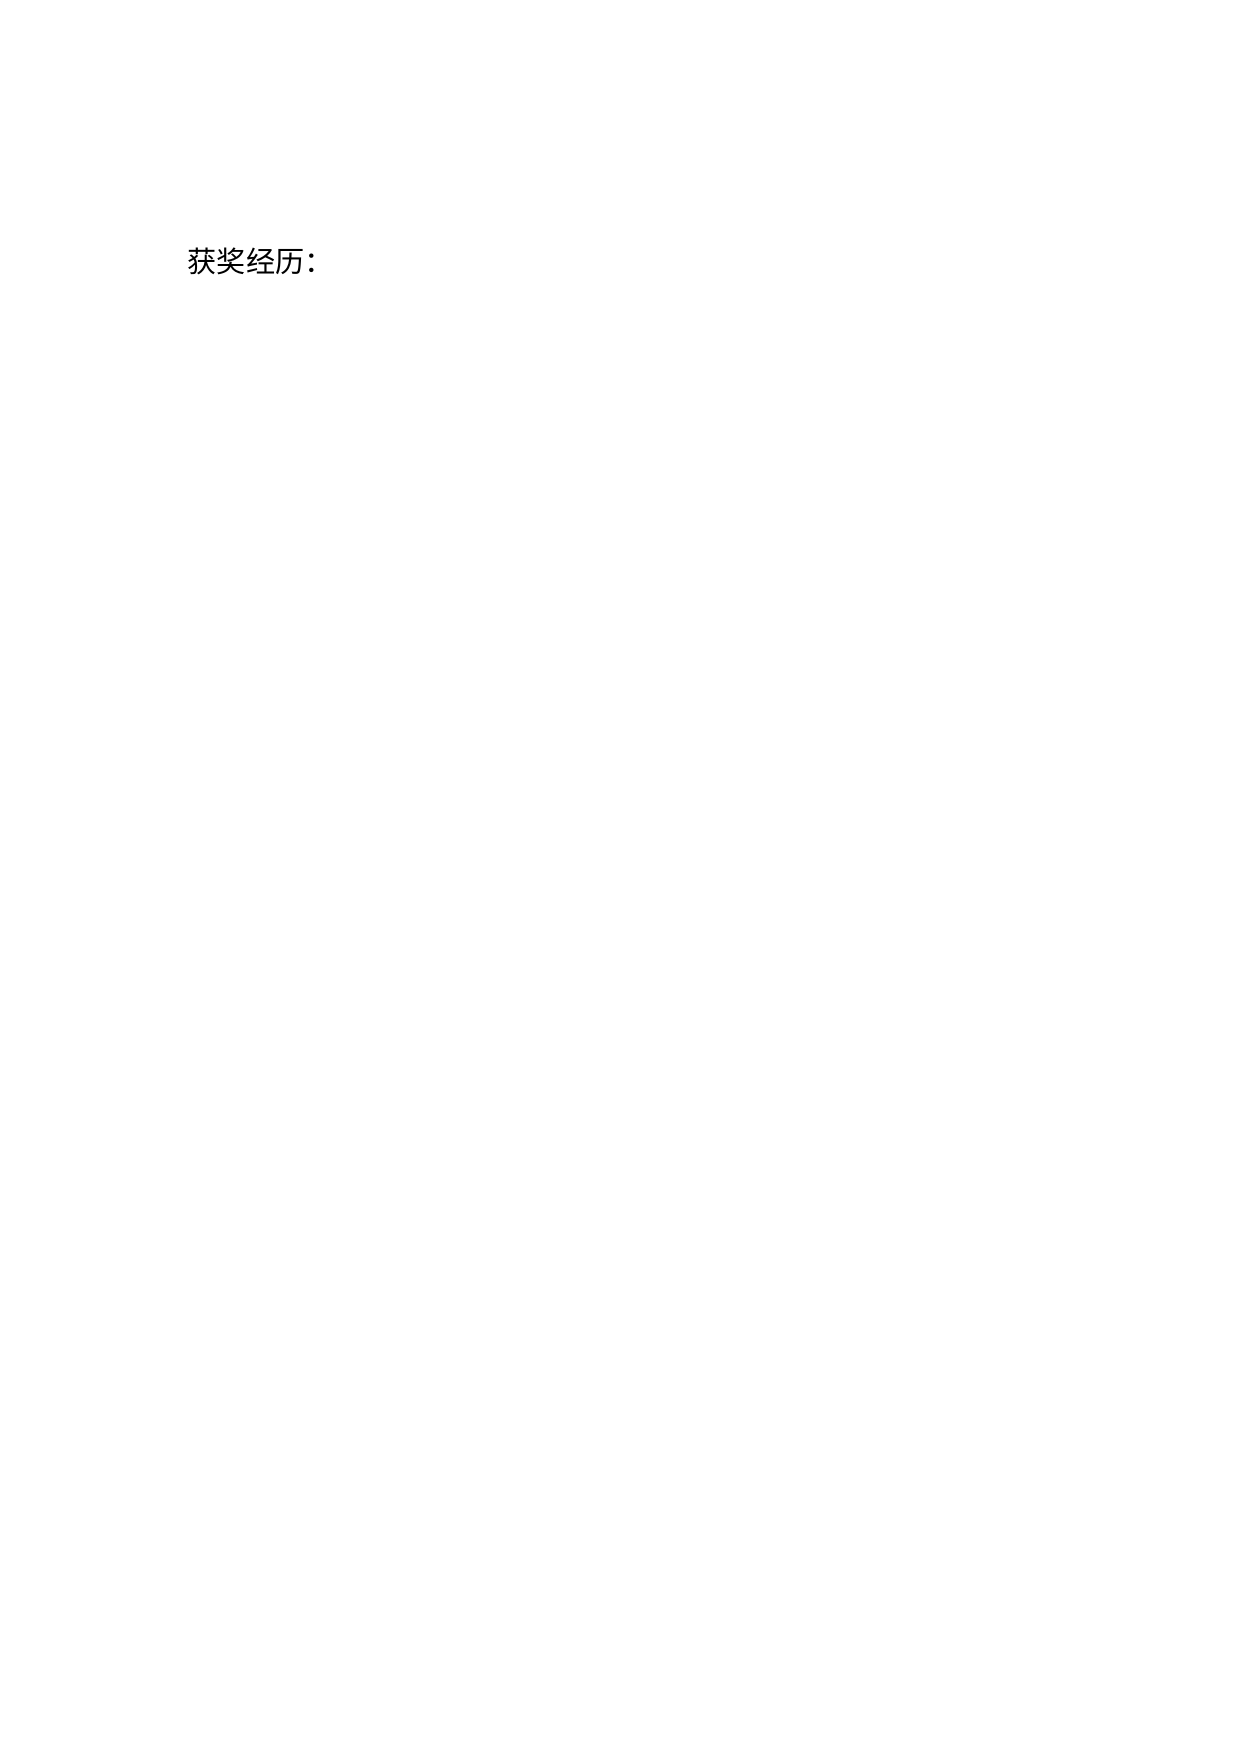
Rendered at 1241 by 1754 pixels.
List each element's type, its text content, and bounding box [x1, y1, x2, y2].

text 获奖经历： [187, 227, 1053, 292]
